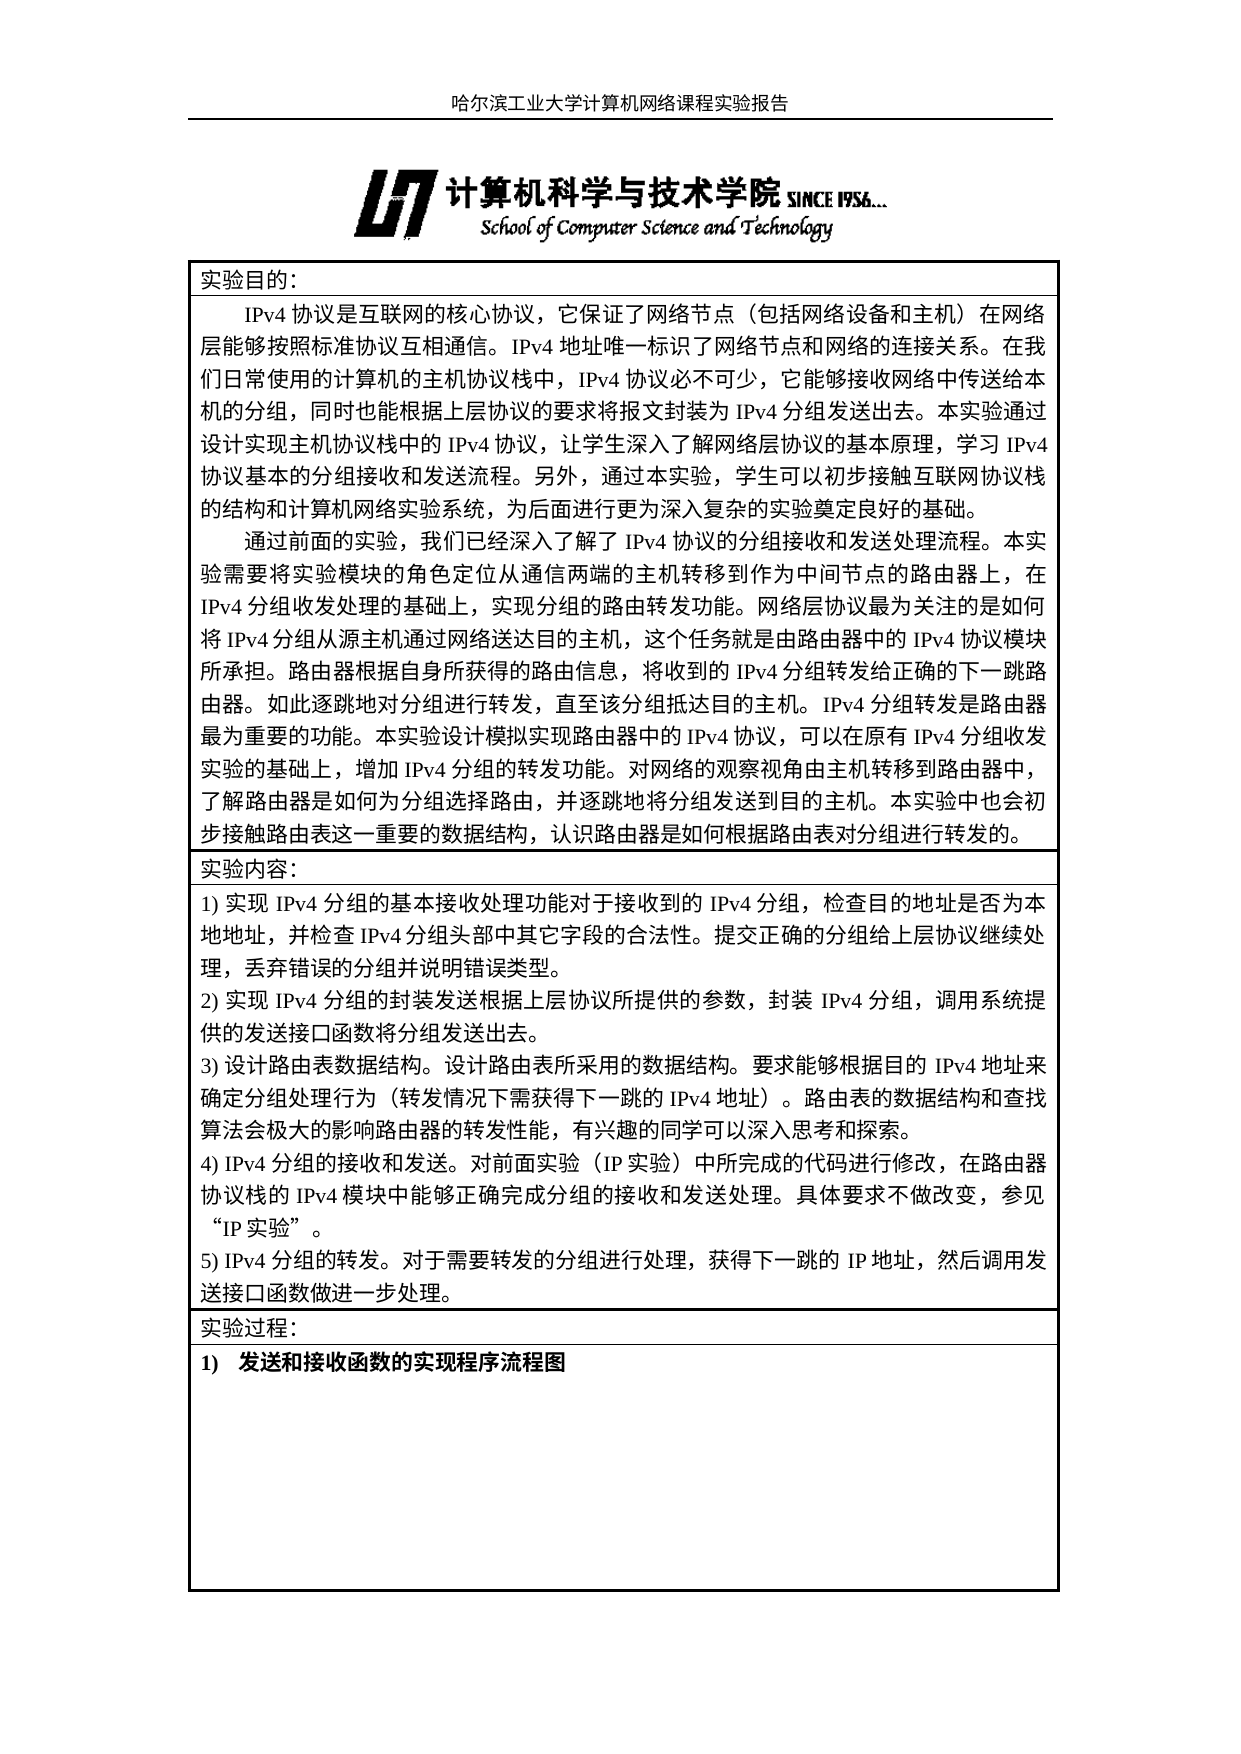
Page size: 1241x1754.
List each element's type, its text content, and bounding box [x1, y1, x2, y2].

table_cell 1) 实现 IPv4 分组的基本接收处理功能对于接收到的IPv4分组，检查目的地址是否为本地地址，并检查IPv4分组头部中其它字段的合法性。提交正确的分组给上层协议继续处理，丢弃错误的分组并说明错误类型。 2) 实现 IPv4 分组的封装发送根据上层协议所提供的参数，封装 IPv4 分组，调用系统提供的发送接口函数将分组发送出去。 3) 设计路由表数据结构。设计路由表所采用的数据结构。要求能够根据目的 IPv4 地址来确定分组处理行为（转发情况下需获得下一跳的 IPv4 地址）。路由表的数据结构和查找算法会极大的影响路由器的转发性能，有兴趣的同学可以深入思考和探索。 4) IPv4 分组的接收和发送。对前面实验（IP 实验）中所完成的代码进行修改，在路由器协议栈的IPv4模块中能够正确完成分组的接收和发送处理。具体要求不做改变，参见“IP 实验”。 5) IPv4 分组的转发。对于需要转发的分组进行处理，获得下一跳的 IP 地址，然后调用发送接口函数做进一步处理。 [191, 885, 1057, 1308]
table_header 实验目的： [191, 263, 1057, 295]
table_cell 实验内容： [191, 852, 1057, 884]
table_cell 实验过程： [191, 1311, 1057, 1343]
table_cell IPv4 协议是互联网的核心协议，它保证了网络节点（包括网络设备和主机）在网络层能够按照标准协议互相通信。IPv4 地址唯一标识了网络节点和网络的连接关系。在我们日常使用的计算机的主机协议栈中，IPv4 协议必不可少，它能够接收网络中传送给本机的分组，同时也能根据上层协议的要求将报文封装为 IPv4 分组发送出去。本实验通过设计实现主机协议栈中的 IPv4 协议，让学生深入了解网络层协议的基本原理，学习 IPv4 协议基本的分组接收和发送流程。另外，通过本实验，学生可以初步接触互联网协议栈的结构和计算机网络实验系统，为后面进行更为深入复杂的实验奠定良好的基础。 通过前面的实验，我们已经深入了解了 IPv4 协议的分组接收和发送处理流程。本实验需要将实验模块的角色定位从通信两端的主机转移到作为中间节点的路由器上，在 IPv4 分组收发处理的基础上，实现分组的路由转发功能。网络层协议最为关注的是如何将IPv4分组从源主机通过网络送达目的主机，这个任务就是由路由器中的 IPv4 协议模块所承担。路由器根据自身所获得的路由信息，将收到的IPv4分组转发给正确的下一跳路由器。如此逐跳地对分组进行转发，直至该分组抵达目的主机。IPv4 分组转发是路由器最为重要的功能。本实验设计模拟实现路由器中的 IPv4 协议，可以在原有 IPv4 分组收发实验的基础上，增加 IPv4 分组的转发功能。对网络的观察视角由主机转移到路由器中，了解路由器是如何为分组选择路由，并逐跳地将分组发送到目的主机。本实验中也会初步接触路由表这一重要的数据结构，认识路由器是如何根据路由表对分组进行转发的。 [191, 296, 1057, 849]
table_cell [191, 1345, 1057, 1589]
